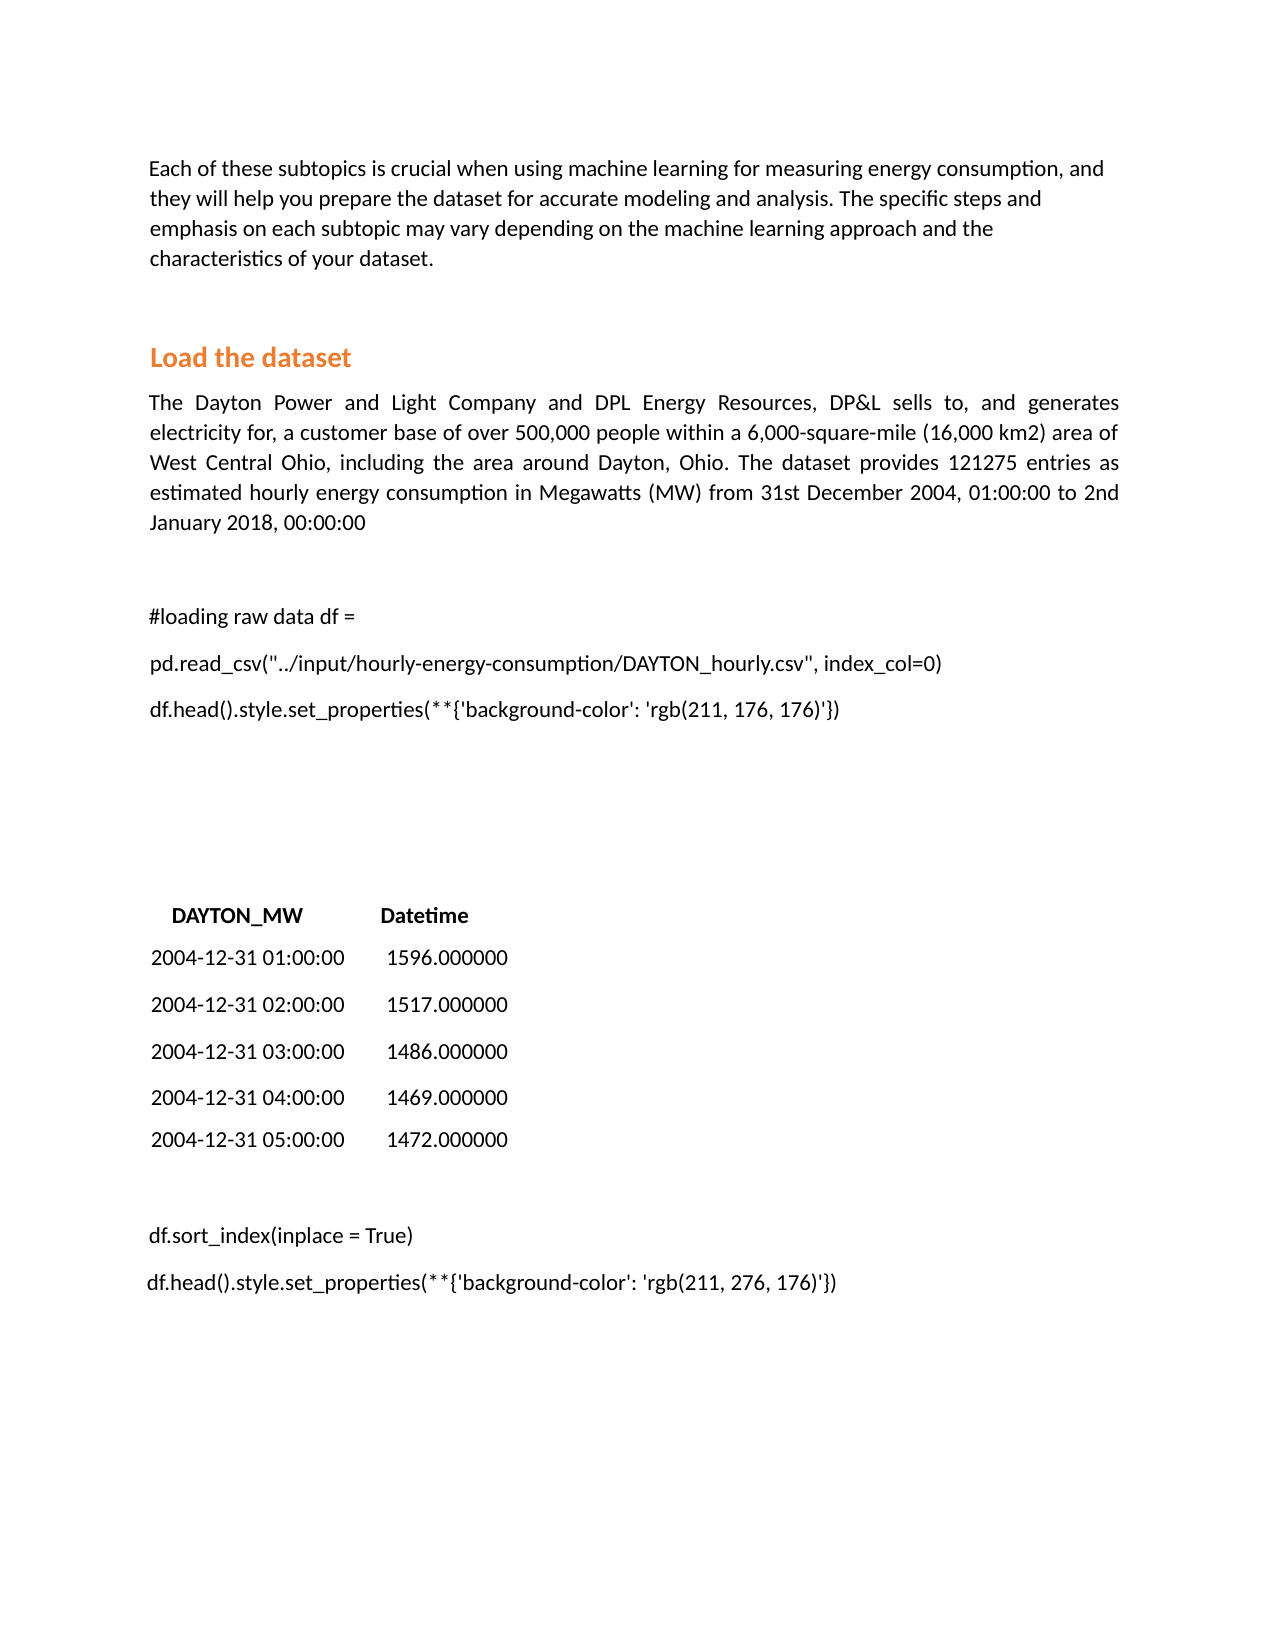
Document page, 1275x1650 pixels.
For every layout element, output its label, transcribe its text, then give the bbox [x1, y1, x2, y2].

text Each of these subtopics is crucial when using machine learning for measuring energy consumption, and they will help you prepare the dataset for accurate modeling and analysis. The specific steps and emphasis on each subtopic may vary depending on the machine learning approach and the characteristics of your dataset. [148, 154, 1124, 272]
text #loading raw data df = pd.read_csv("../input/hourly-energy-consumption/DAYTON_hourly.csv", index_col=0) df.head().style.set_properties(**{'background-color': 'rgb(211, 176, 176)'}) [148, 602, 983, 723]
text The Dayton Power and Light Company and DPL Energy Resources, DP&L sells to, and generates electricity for, a customer base of over 500,000 people within a 6,000-square-mile (16,000 km2) area of West Central Ohio, including the area around Dayton, Ohio. The dataset provides 121275 entries as estimated hourly energy consumption in Megawatts (MW) from 31st December 2004, 01:00:00 to 2nd January 2018, 00:00:00 [148, 388, 1121, 536]
table_cell 1472.000000 [380, 1121, 513, 1155]
table_cell 1517.000000 [380, 982, 513, 1029]
table_cell 1486.000000 [380, 1029, 513, 1075]
table_cell 2004-12-31 04:00:00 [151, 1075, 380, 1121]
table_header Datetime [380, 901, 513, 935]
table_header DAYTON_MW [151, 901, 380, 935]
table_cell 1469.000000 [380, 1075, 513, 1121]
table_cell 2004-12-31 01:00:00 [151, 935, 380, 982]
text df.head().style.set_properties(**{'background-color': 'rgb(211, 276, 176)'}) [92, 1268, 838, 1296]
text df.sort_index(inplace = True) [148, 1221, 1121, 1249]
subtitle Load the dataset [150, 339, 1124, 374]
table_cell 2004-12-31 03:00:00 [151, 1029, 380, 1075]
table_cell 2004-12-31 02:00:00 [151, 982, 380, 1029]
table_cell 2004-12-31 05:00:00 [151, 1121, 380, 1155]
table_cell 1596.000000 [380, 935, 513, 982]
